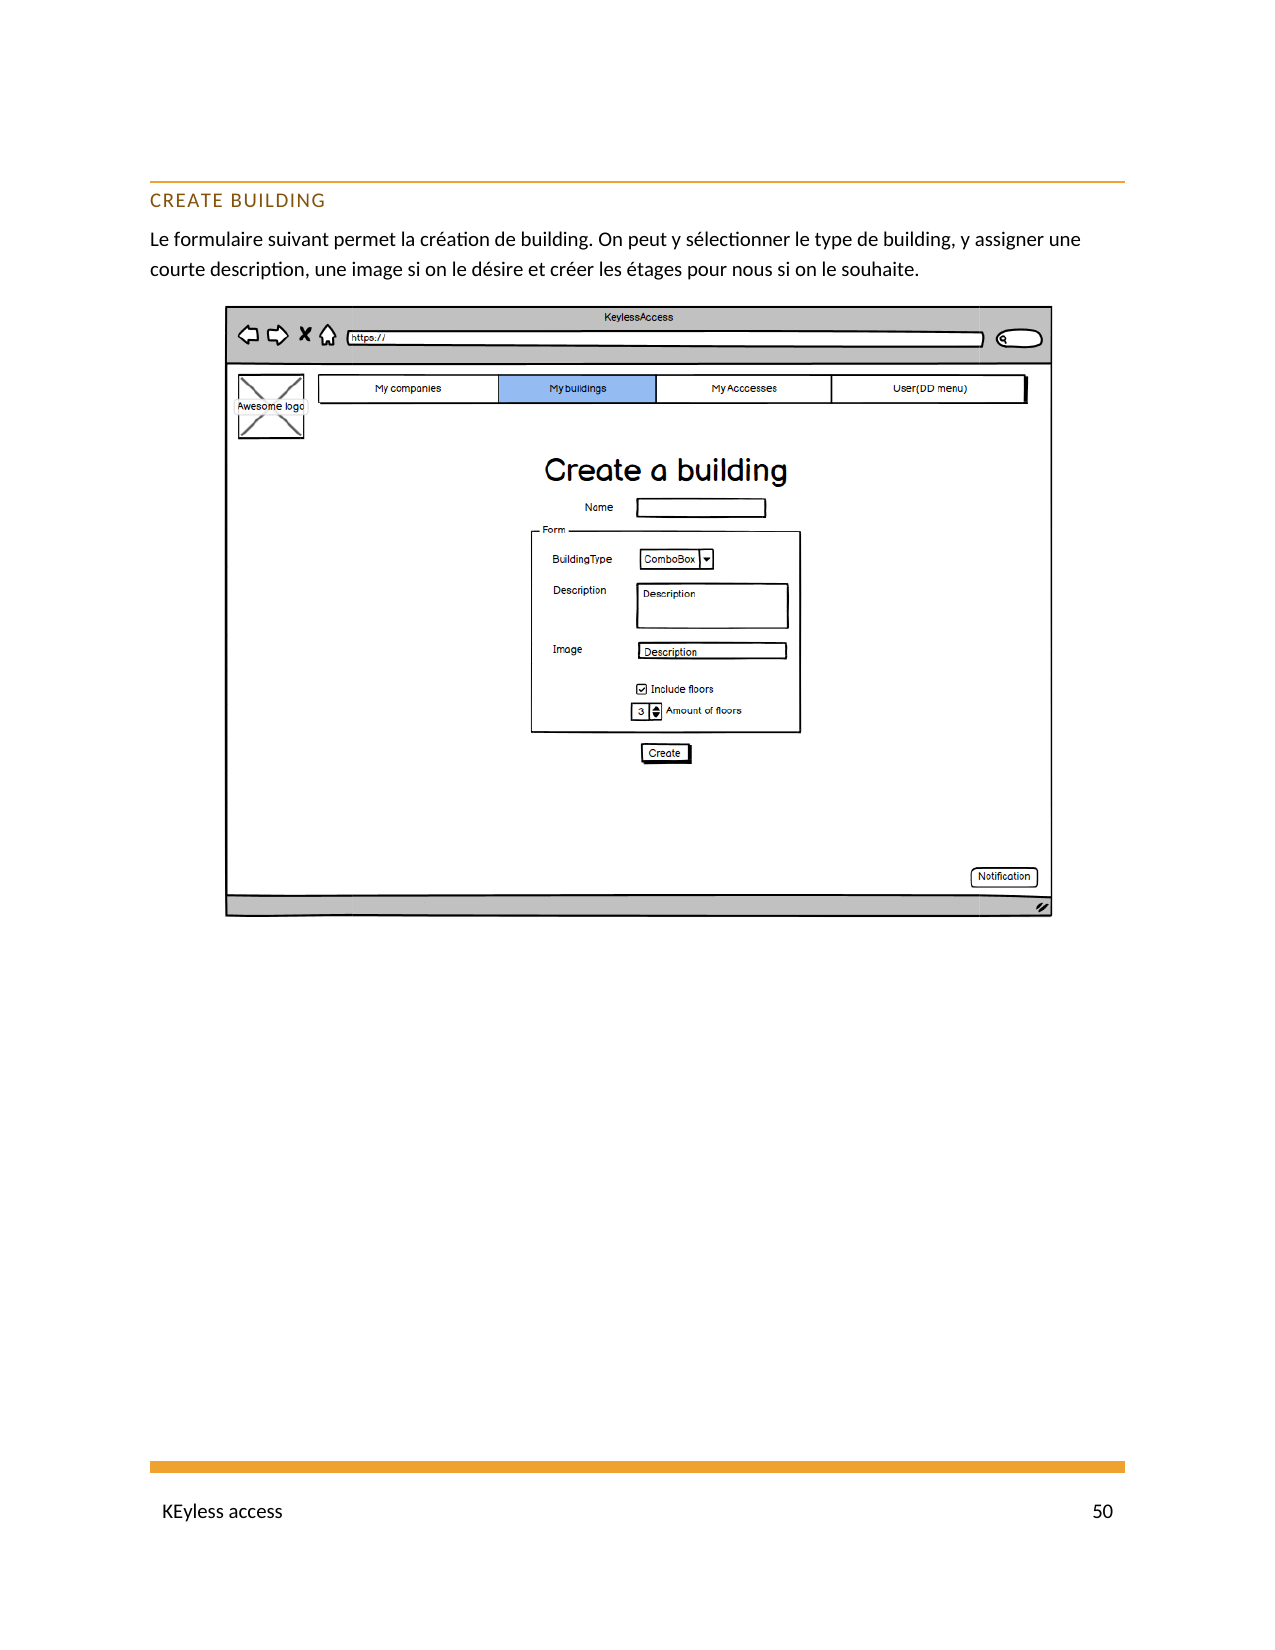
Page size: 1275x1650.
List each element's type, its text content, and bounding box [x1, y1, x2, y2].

subtitle Create Building [150, 183, 1125, 212]
picture [222, 305, 1053, 920]
text Le formulaire suivant permet la création de building. On peut y sélectionner le type de building, y assigner une courte description, une image si on le désire et créer les étages pour nous si on le souhaite. [150, 227, 1125, 281]
